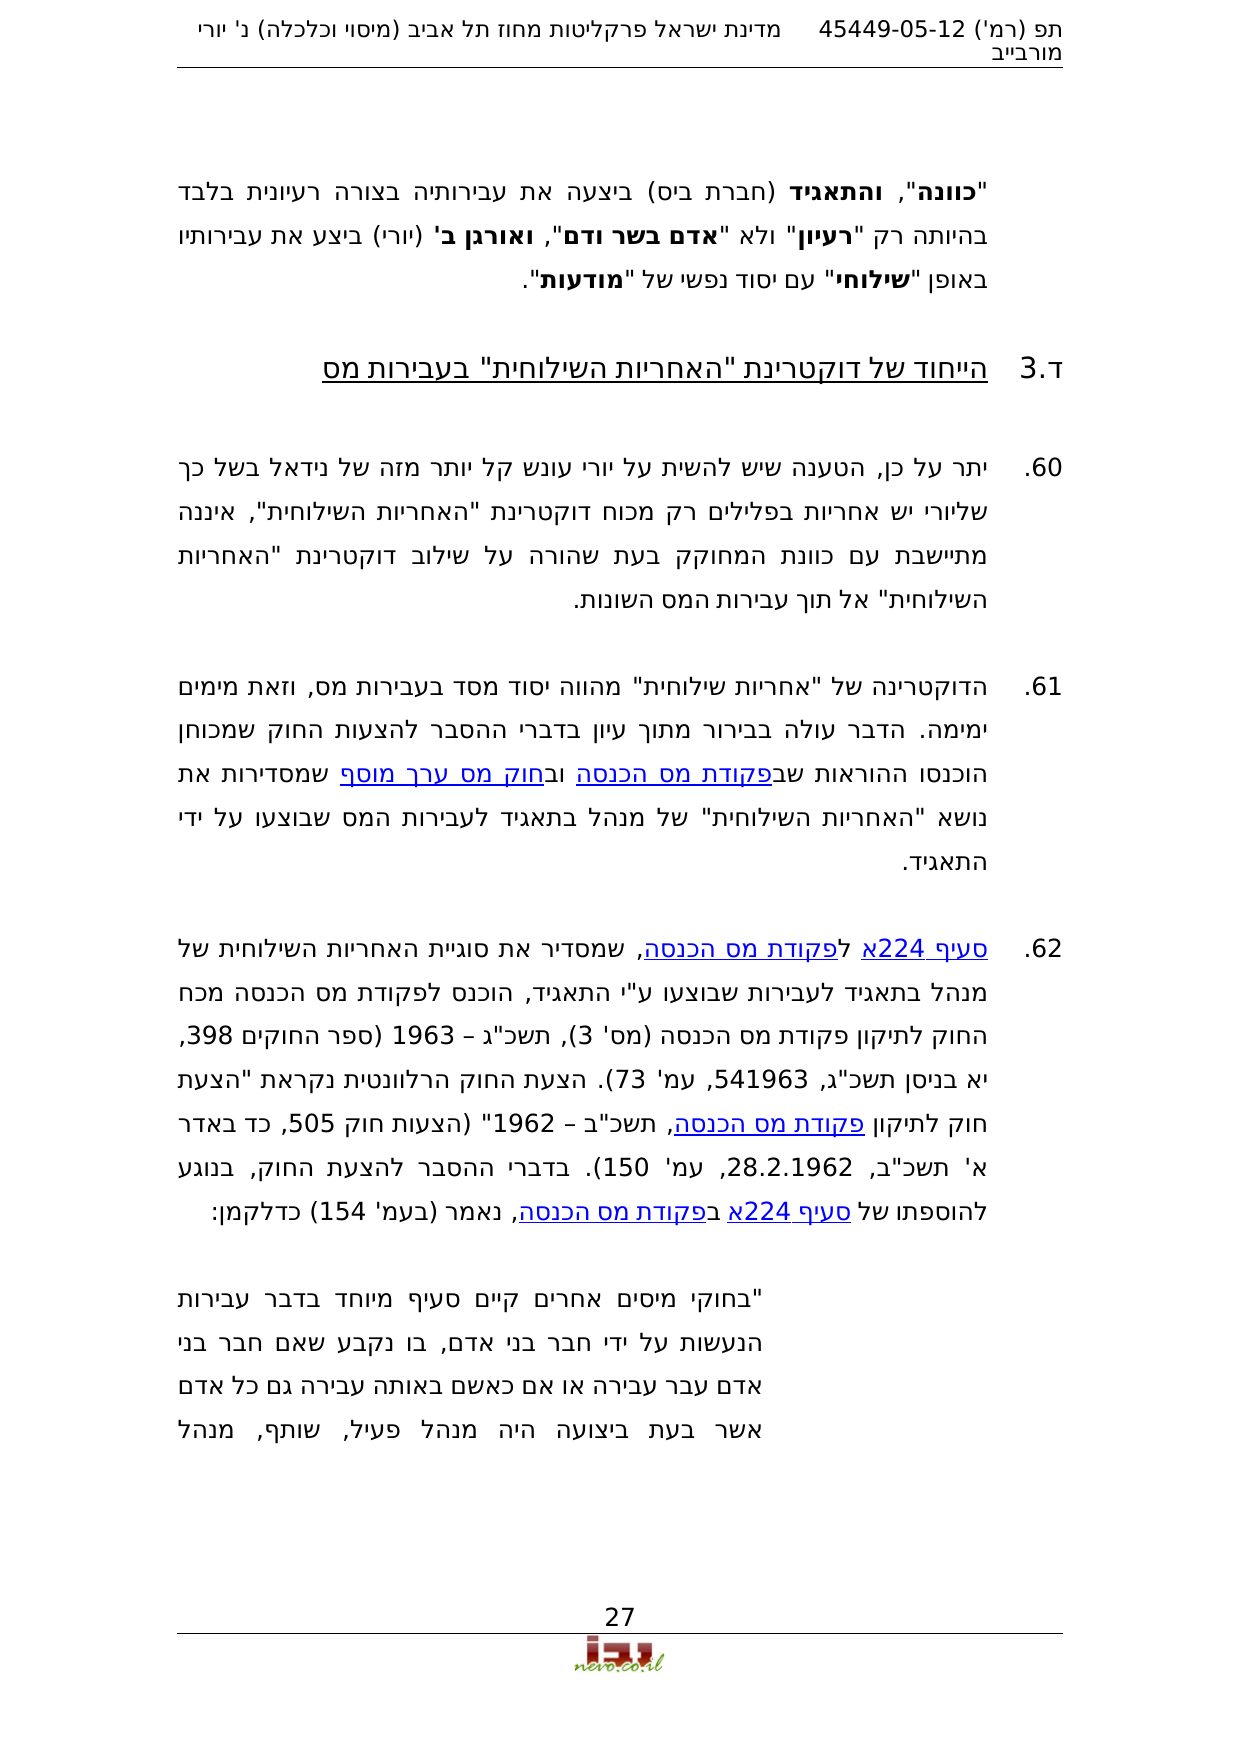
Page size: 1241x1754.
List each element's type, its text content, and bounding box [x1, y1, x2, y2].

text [177, 177, 1063, 294]
text 62. סעיף 224א לפקודת מס הכנסה, שמסדיר את סוגיית האחריות השילוחית של מנהל בתאגיד לעבירות שבוצעו ע"י התאגיד, הוכנס לפקודת מס הכנסה מכח החוק לתיקון פקודת מס הכנסה (מס' 3), תשכ"ג – 1963 (ספר החוקים 398, יא בניסן תשכ"ג, 541963, עמ' 73). הצעת החוק הרלוונטית נקראת "הצעת חוק לתיקון פקודת מס הכנסה, תשכ"ב – 1962" (הצעות חוק 505, כד באדר א' תשכ"ב, 28.2.1962, עמ' 150). בדברי ההסבר להצעת החוק, בנוגע להוספתו של סעיף 224א בפקודת מס הכנסה, נאמר (בעמ' 154) כדלקמן: [177, 934, 1063, 1226]
text 60. יתר על כן, הטענה שיש להשית על יורי עונש קל יותר מזה של נידאל בשל כך שליורי יש אחריות בפלילים רק מכוח דוקטרינת "האחריות השילוחית", איננה מתיישבת עם כוונת המחוקק בעת שהורה על שילוב דוקטרינת "האחריות השילוחית" אל תוך עבירות המס השונות. [177, 453, 1063, 614]
text ד.3 הייחוד של דוקטרינת "האחריות השילוחית" בעבירות מס [177, 352, 1063, 386]
text 61. הדוקטרינה של "אחריות שילוחית" מהווה יסוד מסד בעבירות מס, וזאת מימים ימימה. הדבר עולה בבירור מתוך עיון בדברי ההסבר להצעות החוק שמכוחן הוכנסו ההוראות שבפקודת מס הכנסה ובחוק מס ערך מוסף שמסדירות את נושא "האחריות השילוחית" של מנהל בתאגיד לעבירות המס שבוצעו על ידי התאגיד. [177, 672, 1063, 876]
picture [574, 1635, 666, 1673]
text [177, 1284, 763, 1444]
